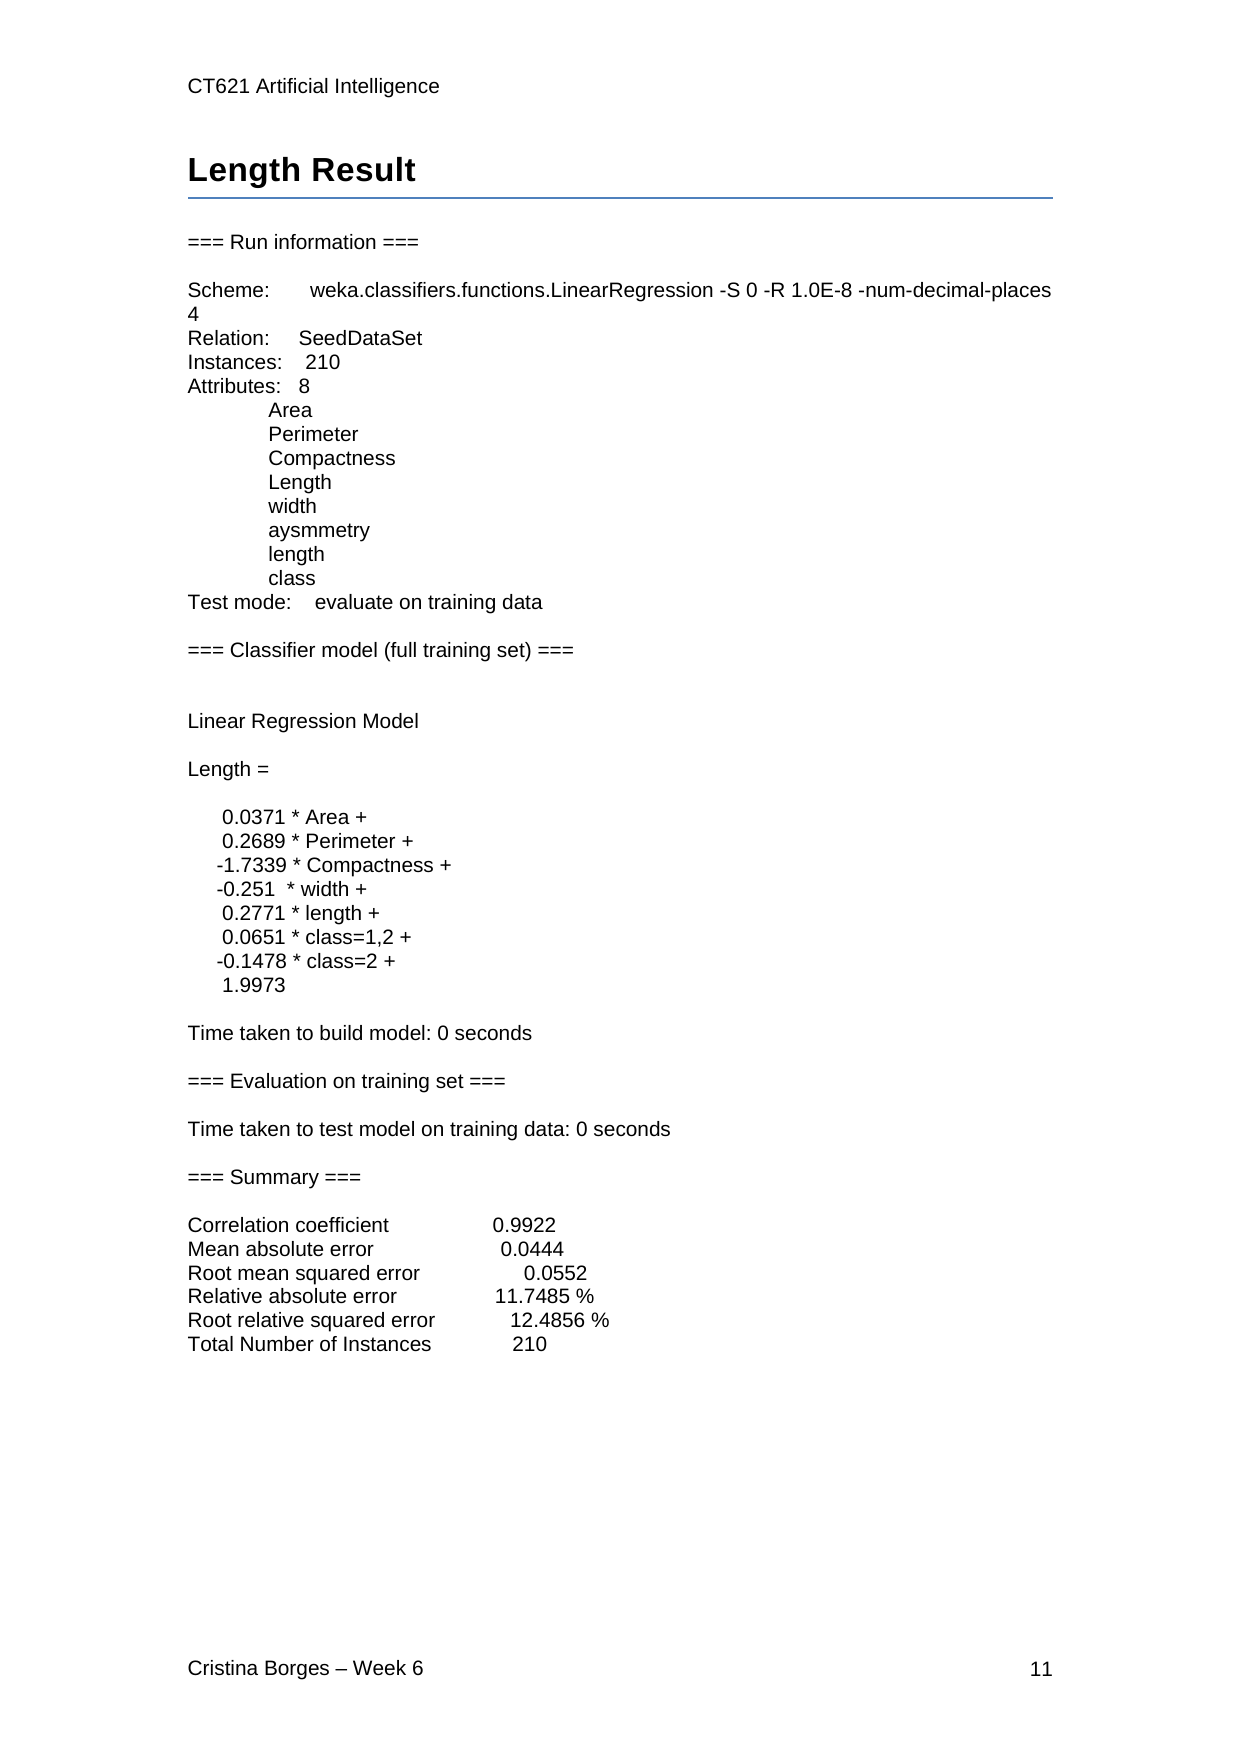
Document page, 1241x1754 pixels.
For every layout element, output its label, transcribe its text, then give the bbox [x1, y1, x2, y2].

text Instances: 210 [187, 350, 1053, 374]
text 0.0651 * class=1,2 + [187, 925, 1053, 949]
text Root relative squared error 12.4856 % [187, 1308, 1053, 1332]
text Perimeter [187, 422, 1053, 446]
text width [187, 494, 1053, 518]
text Length [187, 470, 1053, 494]
text === Summary === [187, 1164, 1053, 1188]
text -1.7339 * Compactness + [187, 853, 1053, 877]
text Relation: SeedDataSet [187, 326, 1053, 350]
text -0.1478 * class=2 + [187, 949, 1053, 973]
text 0.2771 * length + [187, 901, 1053, 925]
text class [187, 566, 1053, 589]
text Relative absolute error 11.7485 % [187, 1284, 1053, 1308]
text Compactness [187, 446, 1053, 470]
text 1.9973 [187, 973, 1053, 997]
text Total Number of Instances 210 [187, 1332, 1053, 1356]
text Scheme: weka.classifiers.functions.LinearRegression -S 0 -R 1.0E-8 -num-decimal-places 4 [187, 278, 1053, 326]
text Attributes: 8 [187, 374, 1053, 398]
text === Classifier model (full training set) === [187, 637, 1053, 661]
text Area [187, 398, 1053, 422]
text Correlation coefficient 0.9922 [187, 1212, 1053, 1236]
text length [187, 542, 1053, 566]
text -0.251 * width + [187, 877, 1053, 901]
text 0.2689 * Perimeter + [187, 829, 1053, 853]
text Test mode: evaluate on training data [187, 589, 1053, 613]
text Time taken to test model on training data: 0 seconds [187, 1117, 1053, 1141]
text === Run information === [187, 230, 1053, 254]
text Length = [187, 757, 1053, 781]
text Root mean squared error 0.0552 [187, 1260, 1053, 1284]
text Linear Regression Model [187, 709, 1053, 733]
title Length Result [187, 150, 1053, 199]
text aysmmetry [187, 518, 1053, 542]
text Time taken to build model: 0 seconds [187, 1021, 1053, 1045]
text === Evaluation on training set === [187, 1069, 1053, 1093]
text 0.0371 * Area + [187, 805, 1053, 829]
text Mean absolute error 0.0444 [187, 1236, 1053, 1260]
